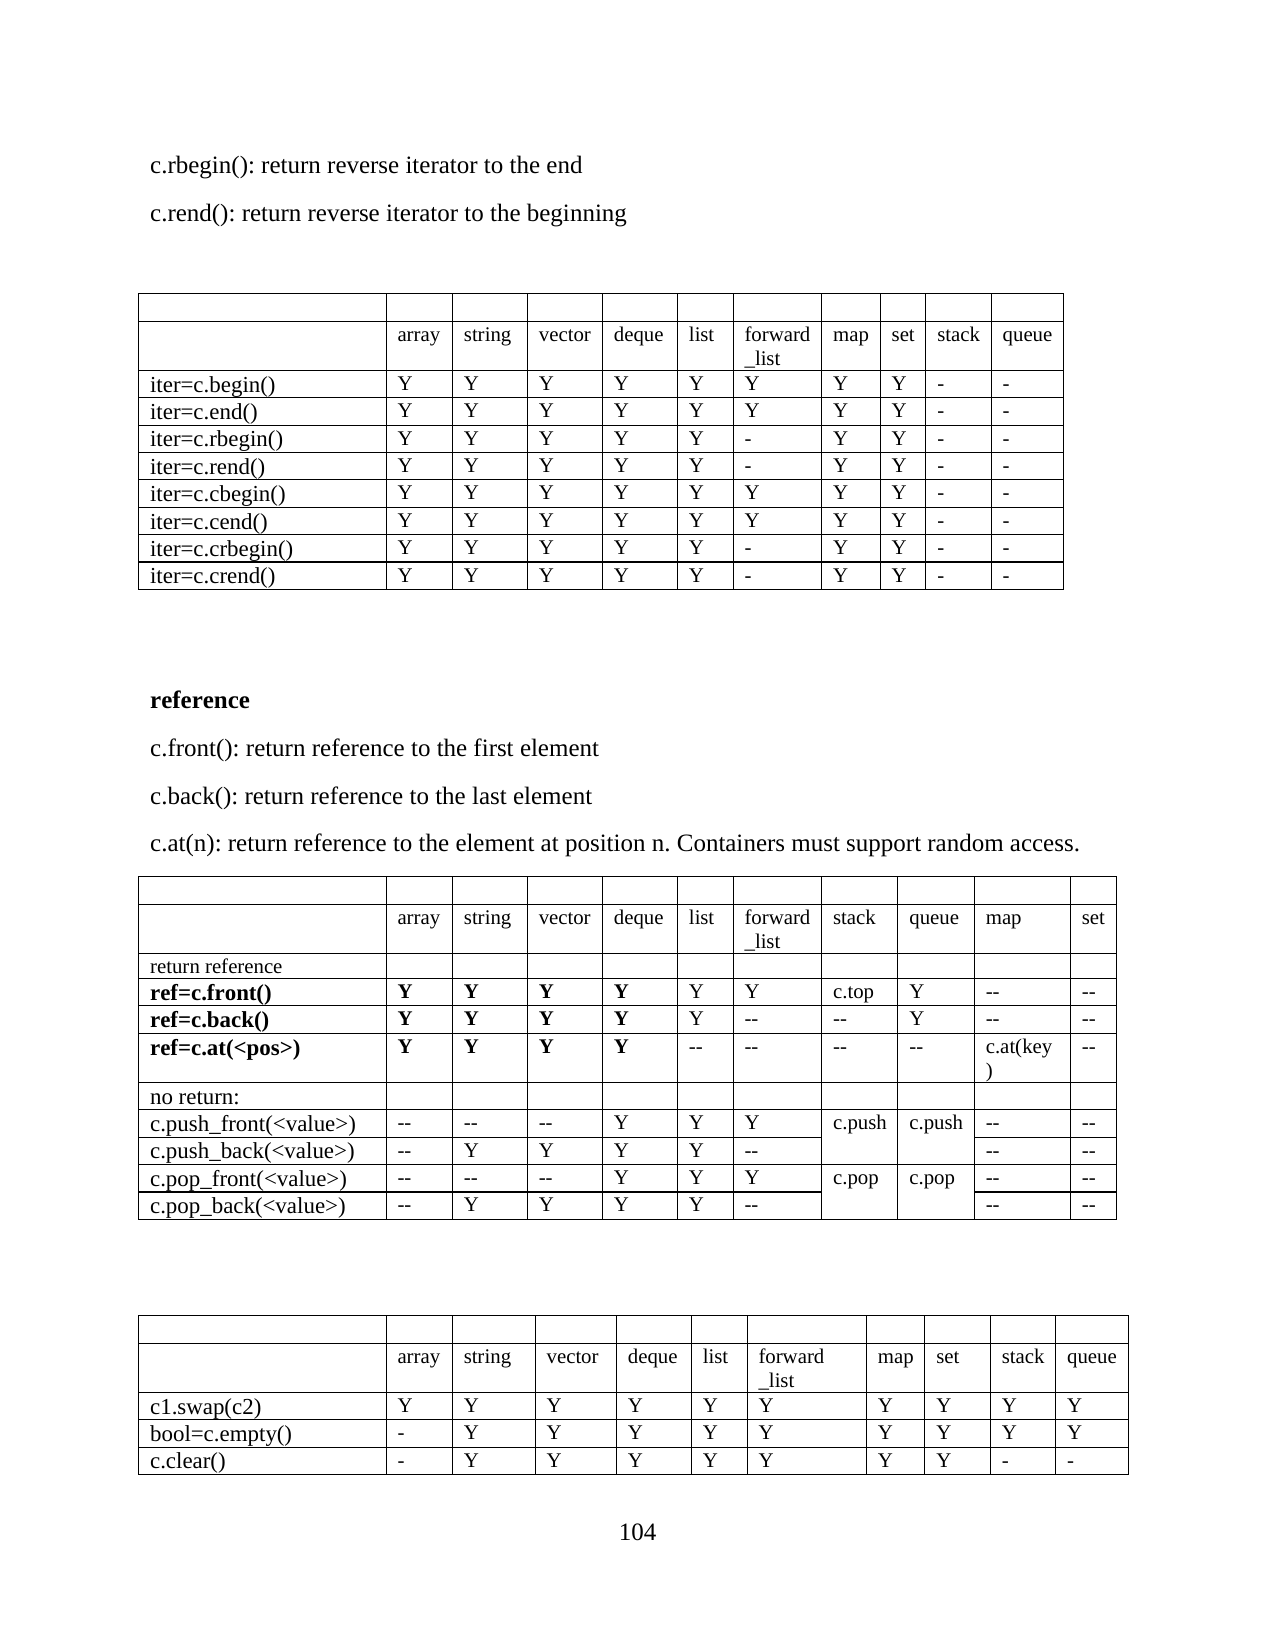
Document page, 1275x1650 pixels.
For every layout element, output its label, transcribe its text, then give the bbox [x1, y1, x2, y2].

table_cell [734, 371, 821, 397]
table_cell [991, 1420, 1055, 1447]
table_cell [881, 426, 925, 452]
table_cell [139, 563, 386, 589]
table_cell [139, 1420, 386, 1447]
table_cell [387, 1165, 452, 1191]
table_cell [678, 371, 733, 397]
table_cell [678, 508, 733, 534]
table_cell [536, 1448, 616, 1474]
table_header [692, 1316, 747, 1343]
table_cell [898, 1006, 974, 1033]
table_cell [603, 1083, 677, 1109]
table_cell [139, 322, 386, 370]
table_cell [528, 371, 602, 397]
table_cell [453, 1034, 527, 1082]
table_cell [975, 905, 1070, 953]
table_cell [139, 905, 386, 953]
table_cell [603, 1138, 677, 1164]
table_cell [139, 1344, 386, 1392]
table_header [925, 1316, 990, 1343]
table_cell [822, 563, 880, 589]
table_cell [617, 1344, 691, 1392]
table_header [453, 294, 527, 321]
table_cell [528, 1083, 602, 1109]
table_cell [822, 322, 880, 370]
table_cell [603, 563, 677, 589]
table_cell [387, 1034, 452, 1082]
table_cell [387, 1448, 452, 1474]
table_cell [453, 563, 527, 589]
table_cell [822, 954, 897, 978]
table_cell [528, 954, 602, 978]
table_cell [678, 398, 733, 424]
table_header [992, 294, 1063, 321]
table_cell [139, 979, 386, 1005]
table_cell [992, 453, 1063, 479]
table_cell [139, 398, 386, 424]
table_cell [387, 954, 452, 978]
text c.front(): return reference to the first element [150, 733, 1125, 762]
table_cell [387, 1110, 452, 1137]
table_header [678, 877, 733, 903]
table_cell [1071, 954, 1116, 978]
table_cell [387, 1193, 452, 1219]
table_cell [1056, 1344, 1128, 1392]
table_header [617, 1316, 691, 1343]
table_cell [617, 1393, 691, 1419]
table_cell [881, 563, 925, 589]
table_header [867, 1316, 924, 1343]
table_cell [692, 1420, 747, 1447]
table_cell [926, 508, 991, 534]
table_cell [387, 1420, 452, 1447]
text c.at(n): return reference to the element at position n. Containers must support random access. [150, 828, 1125, 857]
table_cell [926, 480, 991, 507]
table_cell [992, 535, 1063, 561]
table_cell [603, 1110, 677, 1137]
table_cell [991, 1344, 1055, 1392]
text c.back(): return reference to the last element [150, 781, 1125, 809]
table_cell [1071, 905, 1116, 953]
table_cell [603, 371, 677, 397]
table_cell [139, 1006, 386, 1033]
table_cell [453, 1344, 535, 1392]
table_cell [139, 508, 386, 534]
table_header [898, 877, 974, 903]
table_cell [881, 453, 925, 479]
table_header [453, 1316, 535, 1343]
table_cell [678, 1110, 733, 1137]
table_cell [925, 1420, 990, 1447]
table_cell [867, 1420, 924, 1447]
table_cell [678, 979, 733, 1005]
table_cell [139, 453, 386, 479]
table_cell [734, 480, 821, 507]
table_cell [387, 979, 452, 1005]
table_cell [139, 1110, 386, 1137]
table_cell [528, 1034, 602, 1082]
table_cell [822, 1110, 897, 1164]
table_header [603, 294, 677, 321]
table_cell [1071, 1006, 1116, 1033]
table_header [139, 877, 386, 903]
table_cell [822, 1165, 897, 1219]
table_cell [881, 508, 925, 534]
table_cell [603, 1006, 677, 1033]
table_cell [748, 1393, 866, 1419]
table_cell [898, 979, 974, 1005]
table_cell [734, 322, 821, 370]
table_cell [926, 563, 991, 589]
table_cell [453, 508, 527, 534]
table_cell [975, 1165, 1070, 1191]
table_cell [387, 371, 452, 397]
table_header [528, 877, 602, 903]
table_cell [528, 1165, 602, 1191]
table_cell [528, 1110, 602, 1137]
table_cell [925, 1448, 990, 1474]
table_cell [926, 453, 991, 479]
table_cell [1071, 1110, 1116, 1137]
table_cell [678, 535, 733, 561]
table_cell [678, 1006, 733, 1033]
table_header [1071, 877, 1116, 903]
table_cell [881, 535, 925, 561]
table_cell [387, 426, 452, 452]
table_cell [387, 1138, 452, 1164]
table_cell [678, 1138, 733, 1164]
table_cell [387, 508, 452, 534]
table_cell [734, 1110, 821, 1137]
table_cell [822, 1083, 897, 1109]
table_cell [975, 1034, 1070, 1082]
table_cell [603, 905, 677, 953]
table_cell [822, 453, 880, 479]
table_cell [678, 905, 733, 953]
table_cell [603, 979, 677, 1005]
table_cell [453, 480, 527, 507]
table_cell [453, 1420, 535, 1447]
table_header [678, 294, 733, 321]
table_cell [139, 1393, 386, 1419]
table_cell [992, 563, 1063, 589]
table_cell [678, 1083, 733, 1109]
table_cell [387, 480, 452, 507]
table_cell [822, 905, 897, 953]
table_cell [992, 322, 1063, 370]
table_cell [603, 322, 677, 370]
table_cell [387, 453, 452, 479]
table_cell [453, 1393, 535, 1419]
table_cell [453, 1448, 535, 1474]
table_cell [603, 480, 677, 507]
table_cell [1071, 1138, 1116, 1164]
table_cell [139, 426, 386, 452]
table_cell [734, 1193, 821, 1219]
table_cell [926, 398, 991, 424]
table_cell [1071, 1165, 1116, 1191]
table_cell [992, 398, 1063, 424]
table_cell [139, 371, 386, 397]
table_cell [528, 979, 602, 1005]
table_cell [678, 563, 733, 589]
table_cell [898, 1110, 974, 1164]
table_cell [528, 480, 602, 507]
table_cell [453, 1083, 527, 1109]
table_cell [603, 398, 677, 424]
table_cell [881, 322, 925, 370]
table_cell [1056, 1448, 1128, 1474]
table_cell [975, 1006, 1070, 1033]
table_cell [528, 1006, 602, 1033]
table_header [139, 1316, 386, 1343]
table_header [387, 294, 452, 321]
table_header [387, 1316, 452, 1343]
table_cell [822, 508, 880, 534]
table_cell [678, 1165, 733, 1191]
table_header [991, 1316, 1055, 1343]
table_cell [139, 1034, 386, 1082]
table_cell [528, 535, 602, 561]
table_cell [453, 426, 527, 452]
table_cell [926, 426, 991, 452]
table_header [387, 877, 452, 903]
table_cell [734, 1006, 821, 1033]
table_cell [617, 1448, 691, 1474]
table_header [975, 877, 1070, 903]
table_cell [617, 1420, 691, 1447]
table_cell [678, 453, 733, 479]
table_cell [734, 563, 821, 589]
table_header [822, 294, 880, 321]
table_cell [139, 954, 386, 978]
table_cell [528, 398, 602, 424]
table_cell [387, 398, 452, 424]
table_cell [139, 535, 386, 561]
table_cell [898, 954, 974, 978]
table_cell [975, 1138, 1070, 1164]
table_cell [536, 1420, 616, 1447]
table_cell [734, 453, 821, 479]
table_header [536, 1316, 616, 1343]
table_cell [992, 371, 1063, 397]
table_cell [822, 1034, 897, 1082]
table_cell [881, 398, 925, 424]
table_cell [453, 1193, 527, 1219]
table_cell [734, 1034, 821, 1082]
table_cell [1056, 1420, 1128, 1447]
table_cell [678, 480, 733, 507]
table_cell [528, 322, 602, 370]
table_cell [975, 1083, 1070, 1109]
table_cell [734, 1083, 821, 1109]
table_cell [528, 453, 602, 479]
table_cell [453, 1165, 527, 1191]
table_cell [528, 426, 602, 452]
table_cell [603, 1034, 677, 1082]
text c.rbegin(): return reverse iterator to the end [150, 150, 1125, 179]
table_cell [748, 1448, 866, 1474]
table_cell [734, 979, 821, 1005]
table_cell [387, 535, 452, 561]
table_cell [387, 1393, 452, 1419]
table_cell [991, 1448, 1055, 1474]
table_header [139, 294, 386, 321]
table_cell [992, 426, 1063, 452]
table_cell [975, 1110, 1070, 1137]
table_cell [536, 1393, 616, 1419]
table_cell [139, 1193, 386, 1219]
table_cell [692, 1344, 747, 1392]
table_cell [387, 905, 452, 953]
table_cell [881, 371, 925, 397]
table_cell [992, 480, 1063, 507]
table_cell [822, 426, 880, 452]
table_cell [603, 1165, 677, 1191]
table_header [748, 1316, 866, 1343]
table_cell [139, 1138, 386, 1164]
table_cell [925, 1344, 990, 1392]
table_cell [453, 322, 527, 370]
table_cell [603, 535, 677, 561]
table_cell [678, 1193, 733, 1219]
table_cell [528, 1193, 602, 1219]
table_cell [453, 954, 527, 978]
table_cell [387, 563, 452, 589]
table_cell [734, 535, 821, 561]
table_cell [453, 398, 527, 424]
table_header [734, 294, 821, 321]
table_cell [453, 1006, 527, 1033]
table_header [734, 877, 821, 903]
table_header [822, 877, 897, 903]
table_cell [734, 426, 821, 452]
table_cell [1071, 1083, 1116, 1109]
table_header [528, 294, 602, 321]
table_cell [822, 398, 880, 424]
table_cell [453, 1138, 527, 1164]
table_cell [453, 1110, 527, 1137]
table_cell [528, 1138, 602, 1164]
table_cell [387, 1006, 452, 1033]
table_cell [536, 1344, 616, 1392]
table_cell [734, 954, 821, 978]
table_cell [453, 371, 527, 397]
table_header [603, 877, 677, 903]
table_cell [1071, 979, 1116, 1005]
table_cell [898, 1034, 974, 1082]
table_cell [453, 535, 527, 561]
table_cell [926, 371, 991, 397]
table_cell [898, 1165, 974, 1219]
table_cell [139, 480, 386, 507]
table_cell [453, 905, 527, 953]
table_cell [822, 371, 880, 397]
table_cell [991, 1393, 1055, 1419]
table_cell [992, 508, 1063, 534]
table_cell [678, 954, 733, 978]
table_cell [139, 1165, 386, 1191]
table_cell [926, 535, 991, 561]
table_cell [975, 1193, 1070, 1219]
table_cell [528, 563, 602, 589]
text c.rend(): return reverse iterator to the beginning [150, 198, 1125, 226]
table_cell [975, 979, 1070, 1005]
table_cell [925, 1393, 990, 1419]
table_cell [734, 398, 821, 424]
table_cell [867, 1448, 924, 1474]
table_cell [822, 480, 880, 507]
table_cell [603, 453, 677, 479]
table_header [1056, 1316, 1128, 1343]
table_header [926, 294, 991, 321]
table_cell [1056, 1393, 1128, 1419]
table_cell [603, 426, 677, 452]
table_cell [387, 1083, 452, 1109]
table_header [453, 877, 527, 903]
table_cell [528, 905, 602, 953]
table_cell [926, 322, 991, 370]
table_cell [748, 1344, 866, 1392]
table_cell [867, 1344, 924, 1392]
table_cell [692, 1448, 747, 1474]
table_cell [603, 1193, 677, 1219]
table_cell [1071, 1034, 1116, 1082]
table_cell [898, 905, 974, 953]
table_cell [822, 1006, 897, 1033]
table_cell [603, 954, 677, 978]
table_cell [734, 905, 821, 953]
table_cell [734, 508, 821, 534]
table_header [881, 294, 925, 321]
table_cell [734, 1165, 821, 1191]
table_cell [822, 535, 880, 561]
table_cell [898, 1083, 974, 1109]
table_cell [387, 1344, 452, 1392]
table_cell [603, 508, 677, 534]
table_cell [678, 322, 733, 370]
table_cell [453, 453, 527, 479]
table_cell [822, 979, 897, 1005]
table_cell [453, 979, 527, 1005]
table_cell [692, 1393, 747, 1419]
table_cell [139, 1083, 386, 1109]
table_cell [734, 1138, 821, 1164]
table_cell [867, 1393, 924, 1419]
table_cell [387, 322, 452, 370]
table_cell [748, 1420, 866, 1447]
text reference [150, 685, 1125, 714]
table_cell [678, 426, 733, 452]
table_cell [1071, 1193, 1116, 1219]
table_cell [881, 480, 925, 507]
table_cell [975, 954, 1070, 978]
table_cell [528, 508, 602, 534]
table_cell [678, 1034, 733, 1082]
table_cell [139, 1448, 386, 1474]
